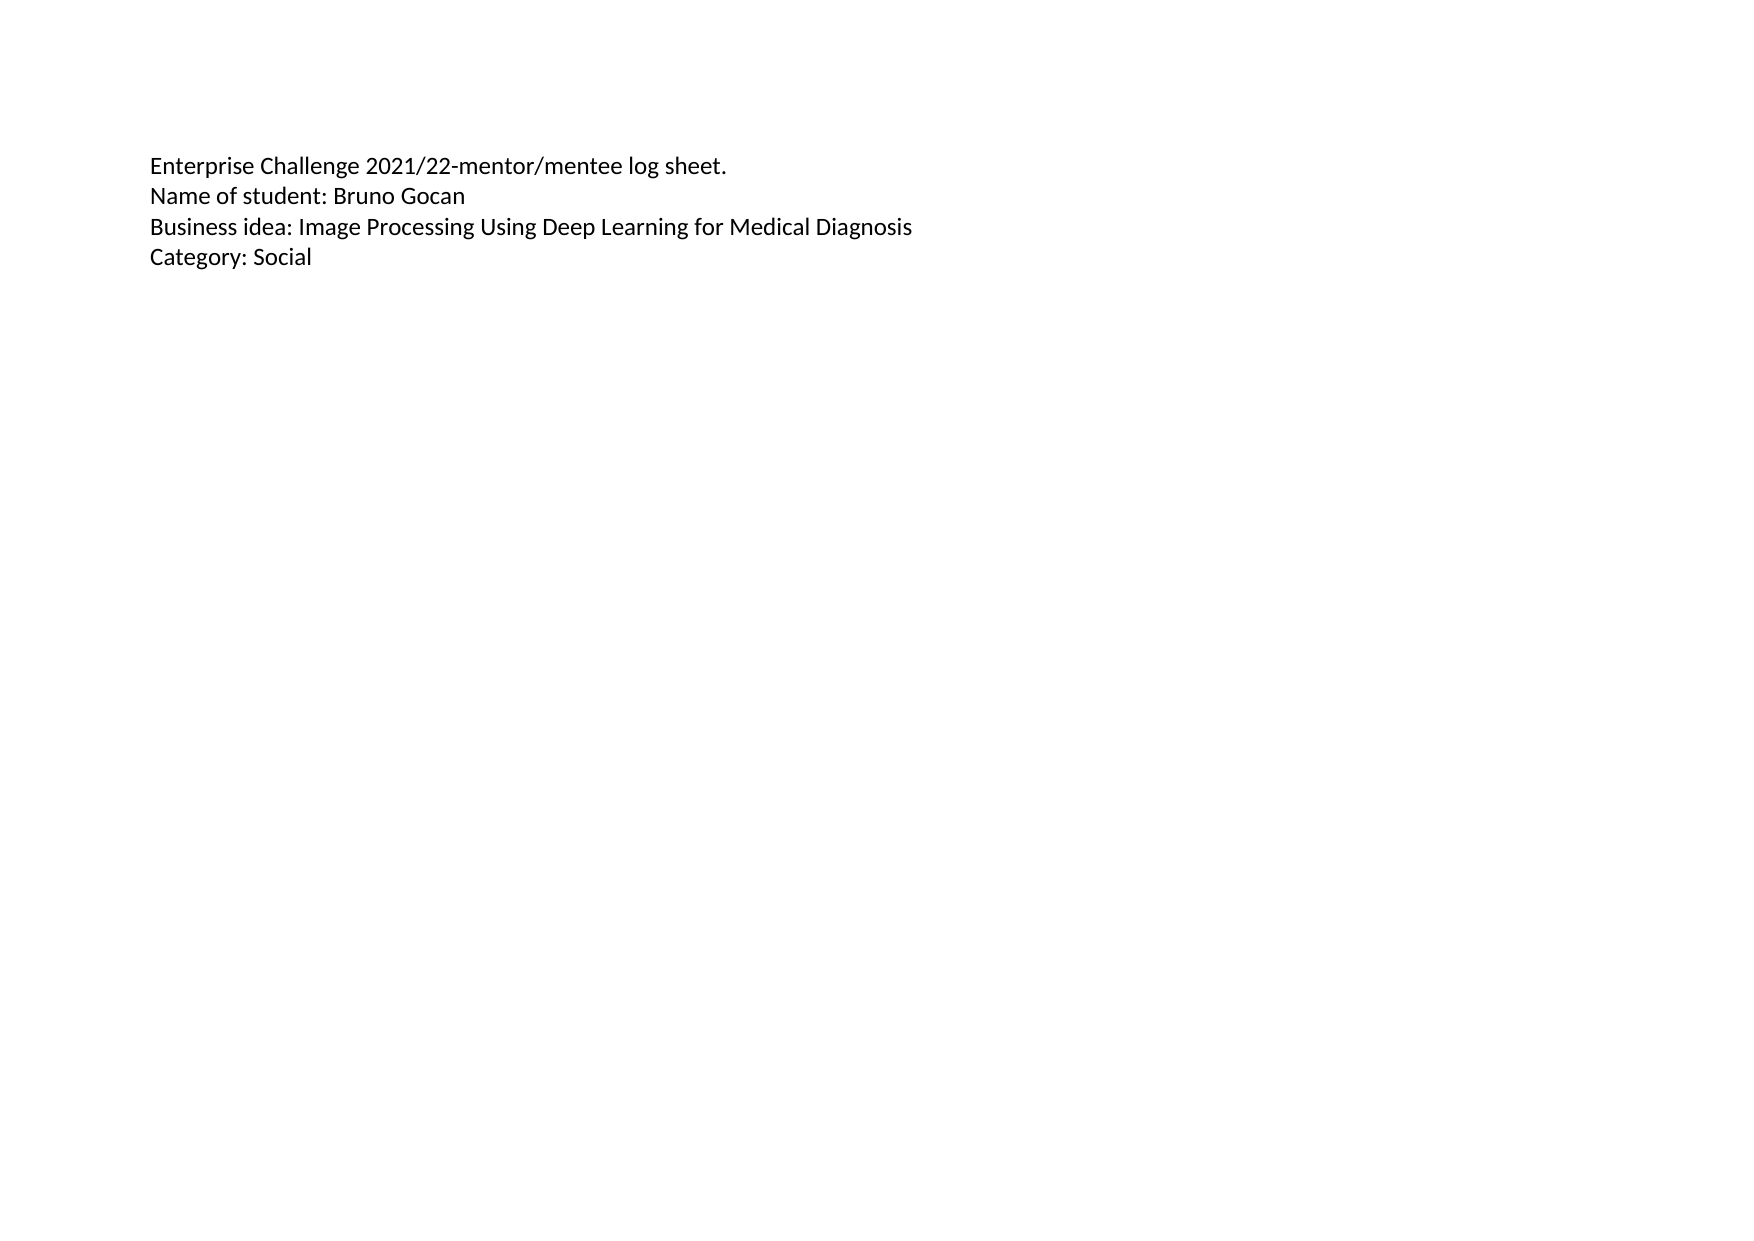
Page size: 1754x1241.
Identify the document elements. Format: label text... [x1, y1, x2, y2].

text Business idea: Image Processing Using Deep Learning for Medical Diagnosis [150, 211, 1604, 242]
text Name of student: Bruno Gocan [150, 181, 1604, 211]
text Category: Social [150, 242, 1604, 272]
text Enterprise Challenge 2021/22-mentor/mentee log sheet. [150, 150, 1604, 181]
